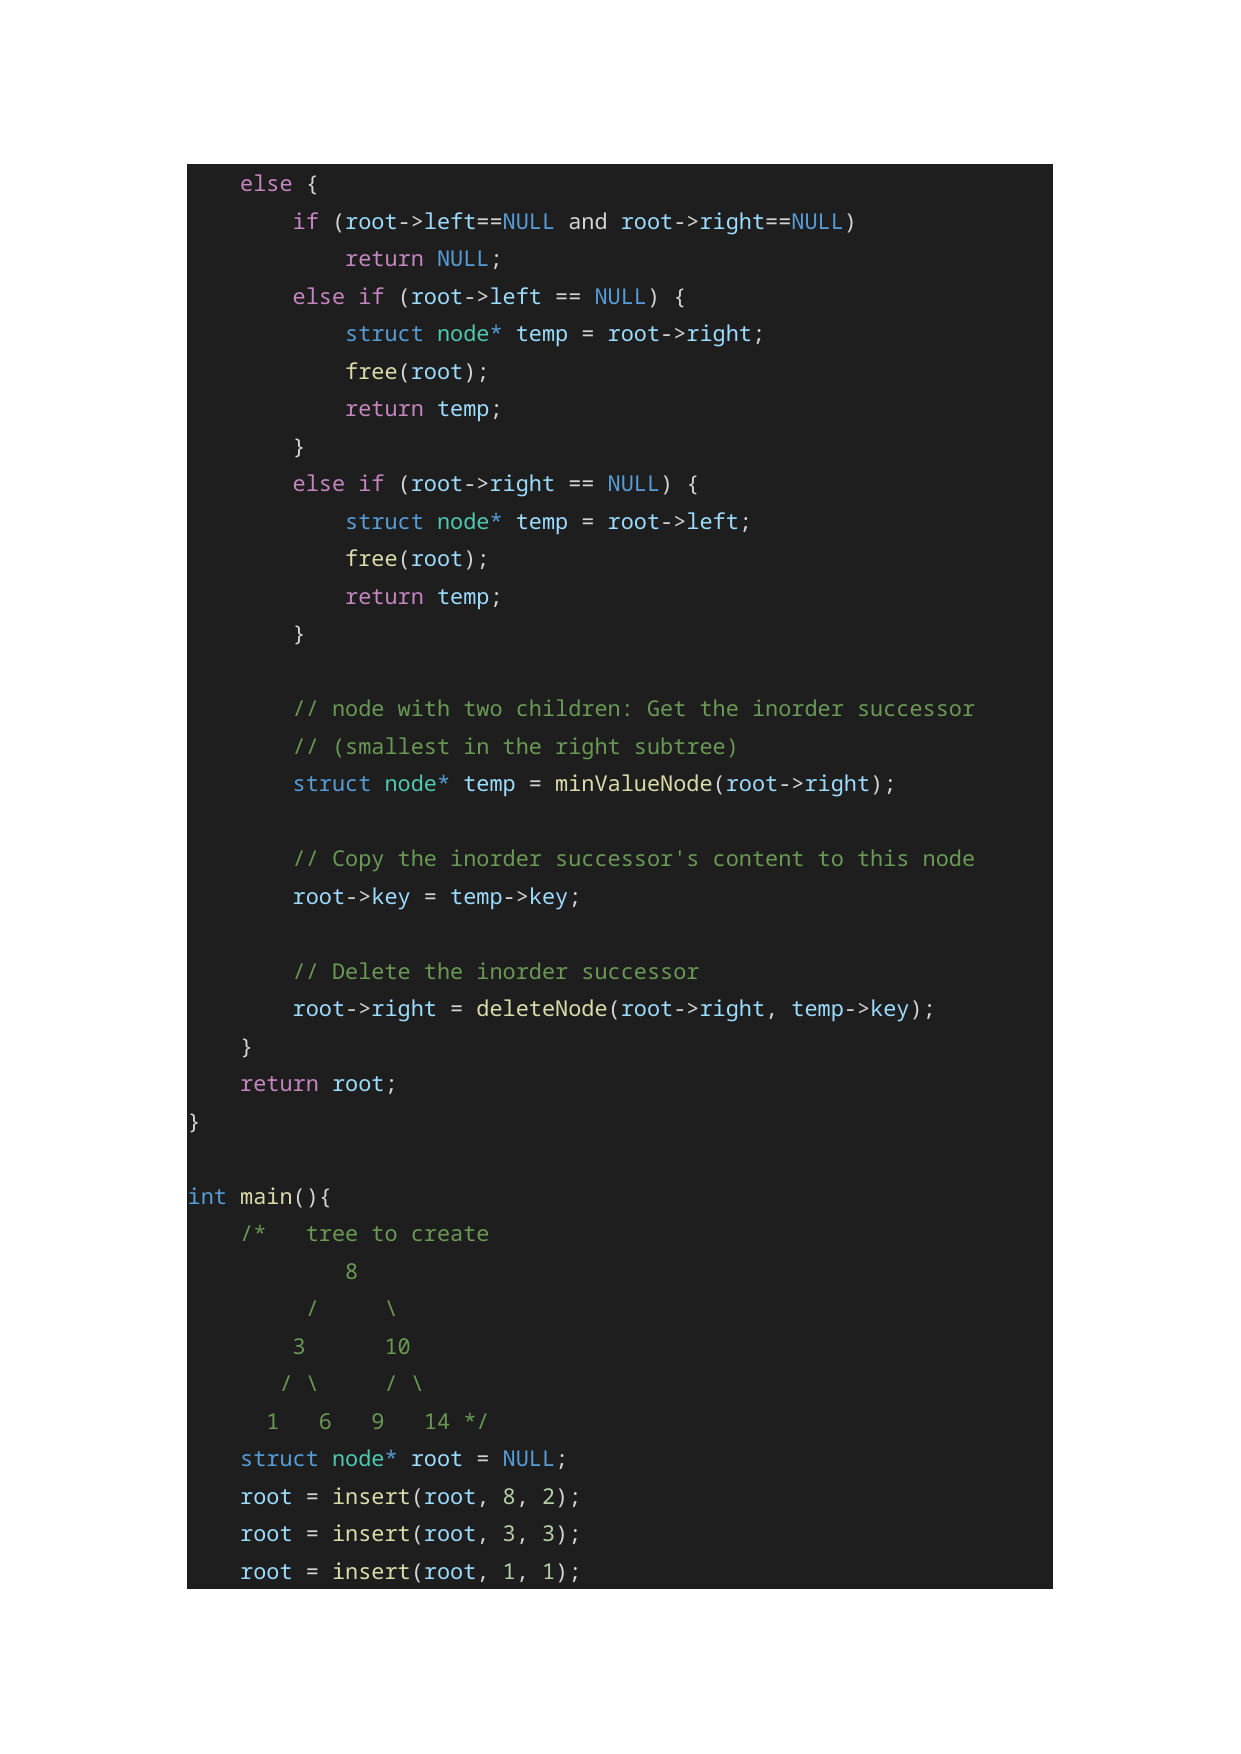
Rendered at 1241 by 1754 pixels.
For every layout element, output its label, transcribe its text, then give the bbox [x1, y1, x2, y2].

text // Delete the inorder successor [187, 952, 1053, 989]
text return temp; [187, 389, 1053, 427]
text / \ / \ [187, 1364, 1053, 1402]
text struct node* root = NULL; [187, 1439, 1053, 1477]
text else if (root->right == NULL) { [187, 464, 1053, 502]
text 8 [187, 1252, 1053, 1289]
text struct node* temp = root->right; [187, 314, 1053, 352]
text } [187, 427, 1053, 464]
text root->key = temp->key; [187, 877, 1053, 914]
text } [187, 1102, 1053, 1139]
text free(root); [187, 539, 1053, 577]
text struct node* temp = root->left; [187, 502, 1053, 539]
text /* tree to create [187, 1214, 1053, 1252]
text 3 10 [187, 1327, 1053, 1364]
text 1 6 9 14 */ [187, 1402, 1053, 1439]
text // (smallest in the right subtree) [187, 727, 1053, 764]
text // node with two children: Get the inorder successor [187, 689, 1053, 727]
text } [187, 614, 1053, 652]
text int main(){ [187, 1177, 1053, 1214]
text return root; [187, 1064, 1053, 1102]
text / \ [187, 1289, 1053, 1327]
text // Copy the inorder successor's content to this node [187, 839, 1053, 877]
text return temp; [187, 577, 1053, 614]
text root = insert(root, 8, 2); [187, 1477, 1053, 1514]
text free(root); [187, 352, 1053, 389]
text if (root->left==NULL and root->right==NULL) [187, 202, 1053, 239]
text } [187, 1027, 1053, 1064]
text return NULL; [187, 239, 1053, 277]
text root = insert(root, 3, 3); [187, 1514, 1053, 1552]
text root = insert(root, 1, 1); [187, 1552, 1053, 1589]
text struct node* temp = minValueNode(root->right); [187, 764, 1053, 802]
text else if (root->left == NULL) { [187, 277, 1053, 314]
text root->right = deleteNode(root->right, temp->key); [187, 989, 1053, 1027]
text else { [187, 164, 1053, 202]
